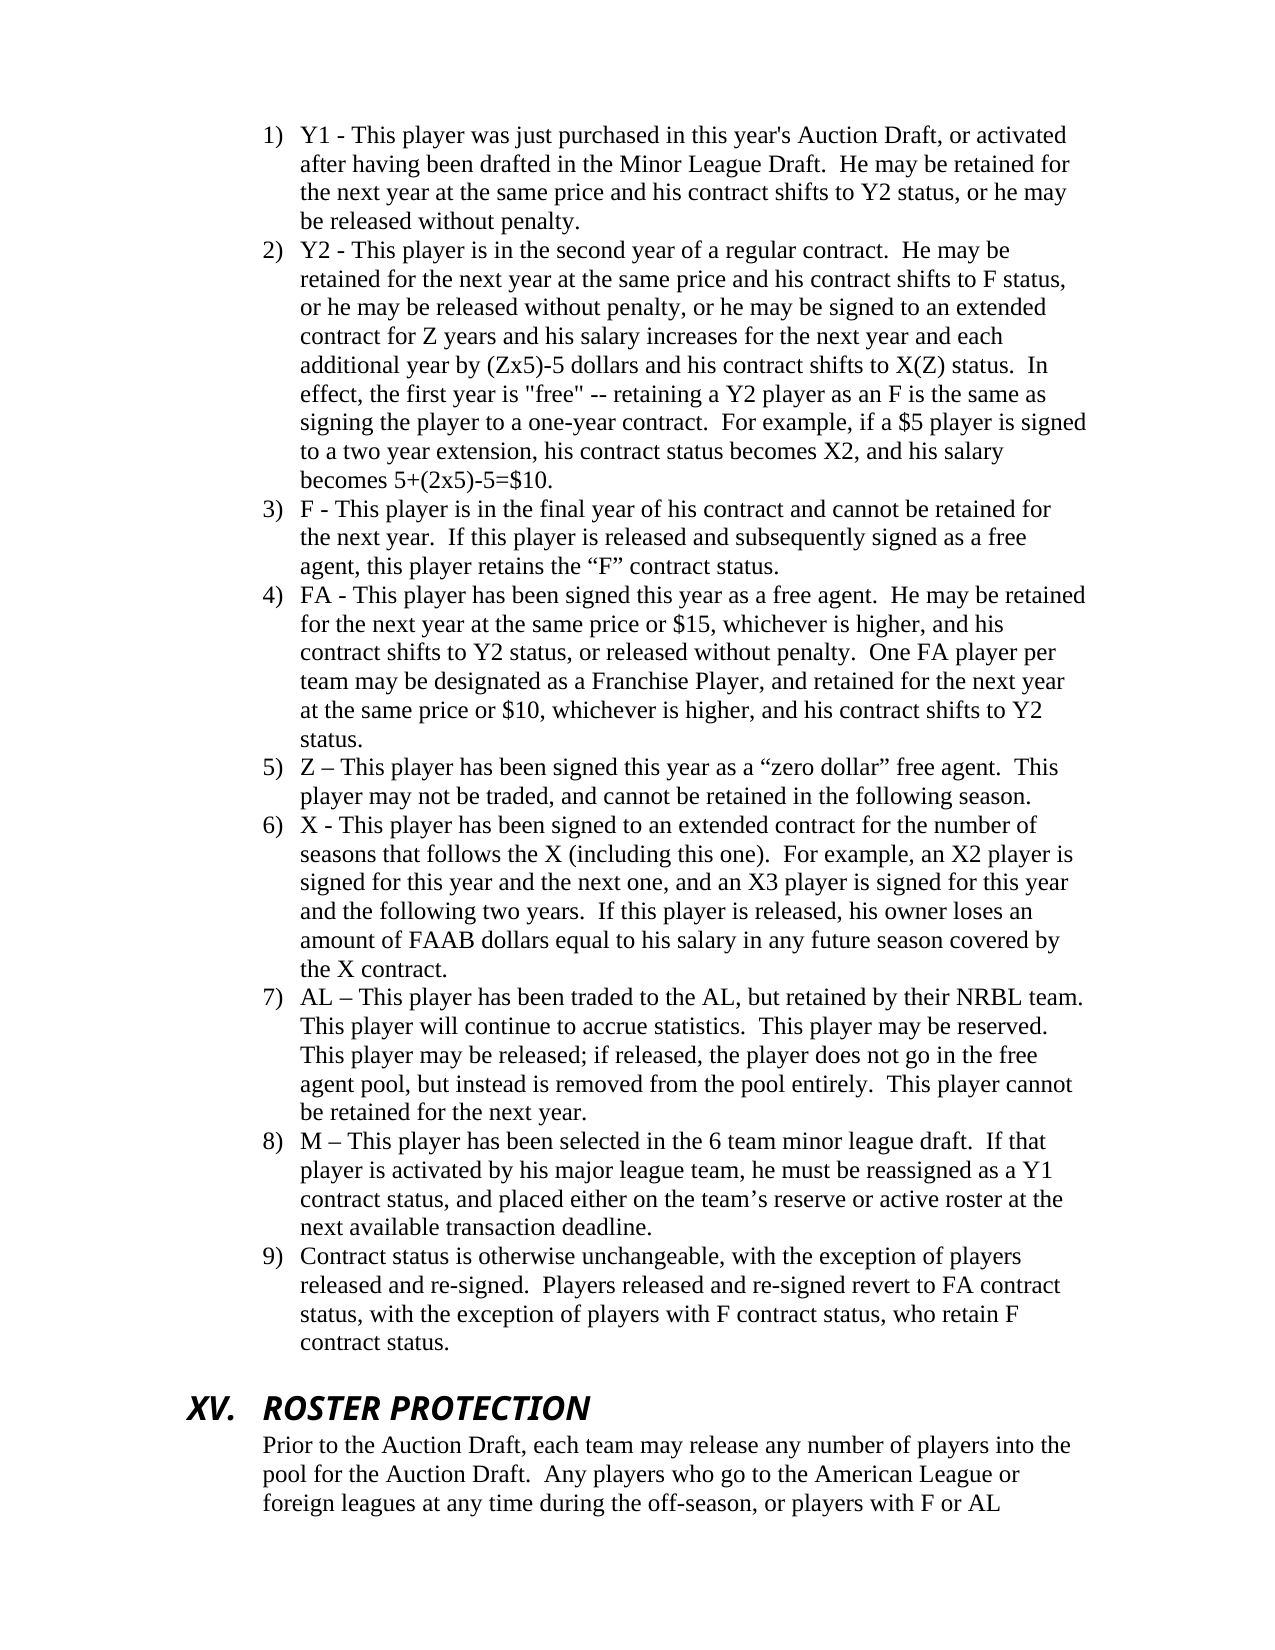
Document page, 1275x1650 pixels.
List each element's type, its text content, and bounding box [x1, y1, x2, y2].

list F - This player is in the final year of his contract and cannot be retained for the next year. If this player is released and subsequently signed as a free agent, this player retains the “F” contract status. [262, 494, 1087, 580]
list – This player has been traded to the , but retained by their NRBL team. This player will continue to accrue statistics. This player may be reserved. This player may be released; if released, the player does not go in the free agent pool, but instead is removed from the pool entirely. This player cannot be retained for the next year. [262, 982, 1087, 1126]
list FA - This player has been signed this year as a free agent. He may be retained for the next year at the same price or $15, whichever is higher, and his contract shifts to Y2 status, or released without penalty. One FA player per team may be designated as a Franchise Player, and retained for the next year at the same price or $10, whichever is higher, and his contract shifts to Y2 status. [262, 580, 1087, 752]
list X - This player has been signed to an extended contract for the number of seasons that follows the X (including this one). For example, an X2 player is signed for this year and the next one, and an X3 player is signed for this year and the following two years. If this player is released, his owner loses an amount of FAAB dollars equal to his salary in any future season covered by the X contract. [262, 810, 1087, 982]
list Y1 - This player was just purchased in this year's Auction Draft, or activated after having been drafted in the Minor League Draft. He may be retained for the next year at the same price and his contract shifts to Y2 status, or he may be released without penalty. [262, 120, 1087, 235]
list Contract status is otherwise unchangeable, with the exception of players released and re-signed. Players released and re-signed revert to FA contract status, with the exception of players with F contract status, who retain F contract status. [262, 1241, 1087, 1356]
list M – This player has been selected in the 6 team minor league draft. If that player is activated by his major league team, he must be reassigned as a Y1 contract status, and placed either on the team’s reserve or active roster at the next available transaction deadline. [262, 1126, 1087, 1241]
list Z – This player has been signed this year as a “zero dollar” free agent. This player may not be traded, and cannot be retained in the following season. [262, 752, 1087, 810]
list Y2 - This player is in the second year of a regular contract. He may be retained for the next year at the same price and his contract shifts to F status, or he may be released without penalty, or he may be signed to an extended contract for Z years and his salary increases for the next year and each additional year by (Zx5)-5 dollars and his contract shifts to X(Z) status. In effect, the first year is "free" -- retaining a Y2 player as an F is the same as signing the player to a one-year contract. For example, if a $5 player is signed to a two year extension, his contract status becomes X2, and his salary becomes 5+(2x5)-5=$10. [262, 235, 1087, 494]
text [262, 1430, 1087, 1517]
list ROSTER PROTECTION [187, 1385, 1087, 1430]
